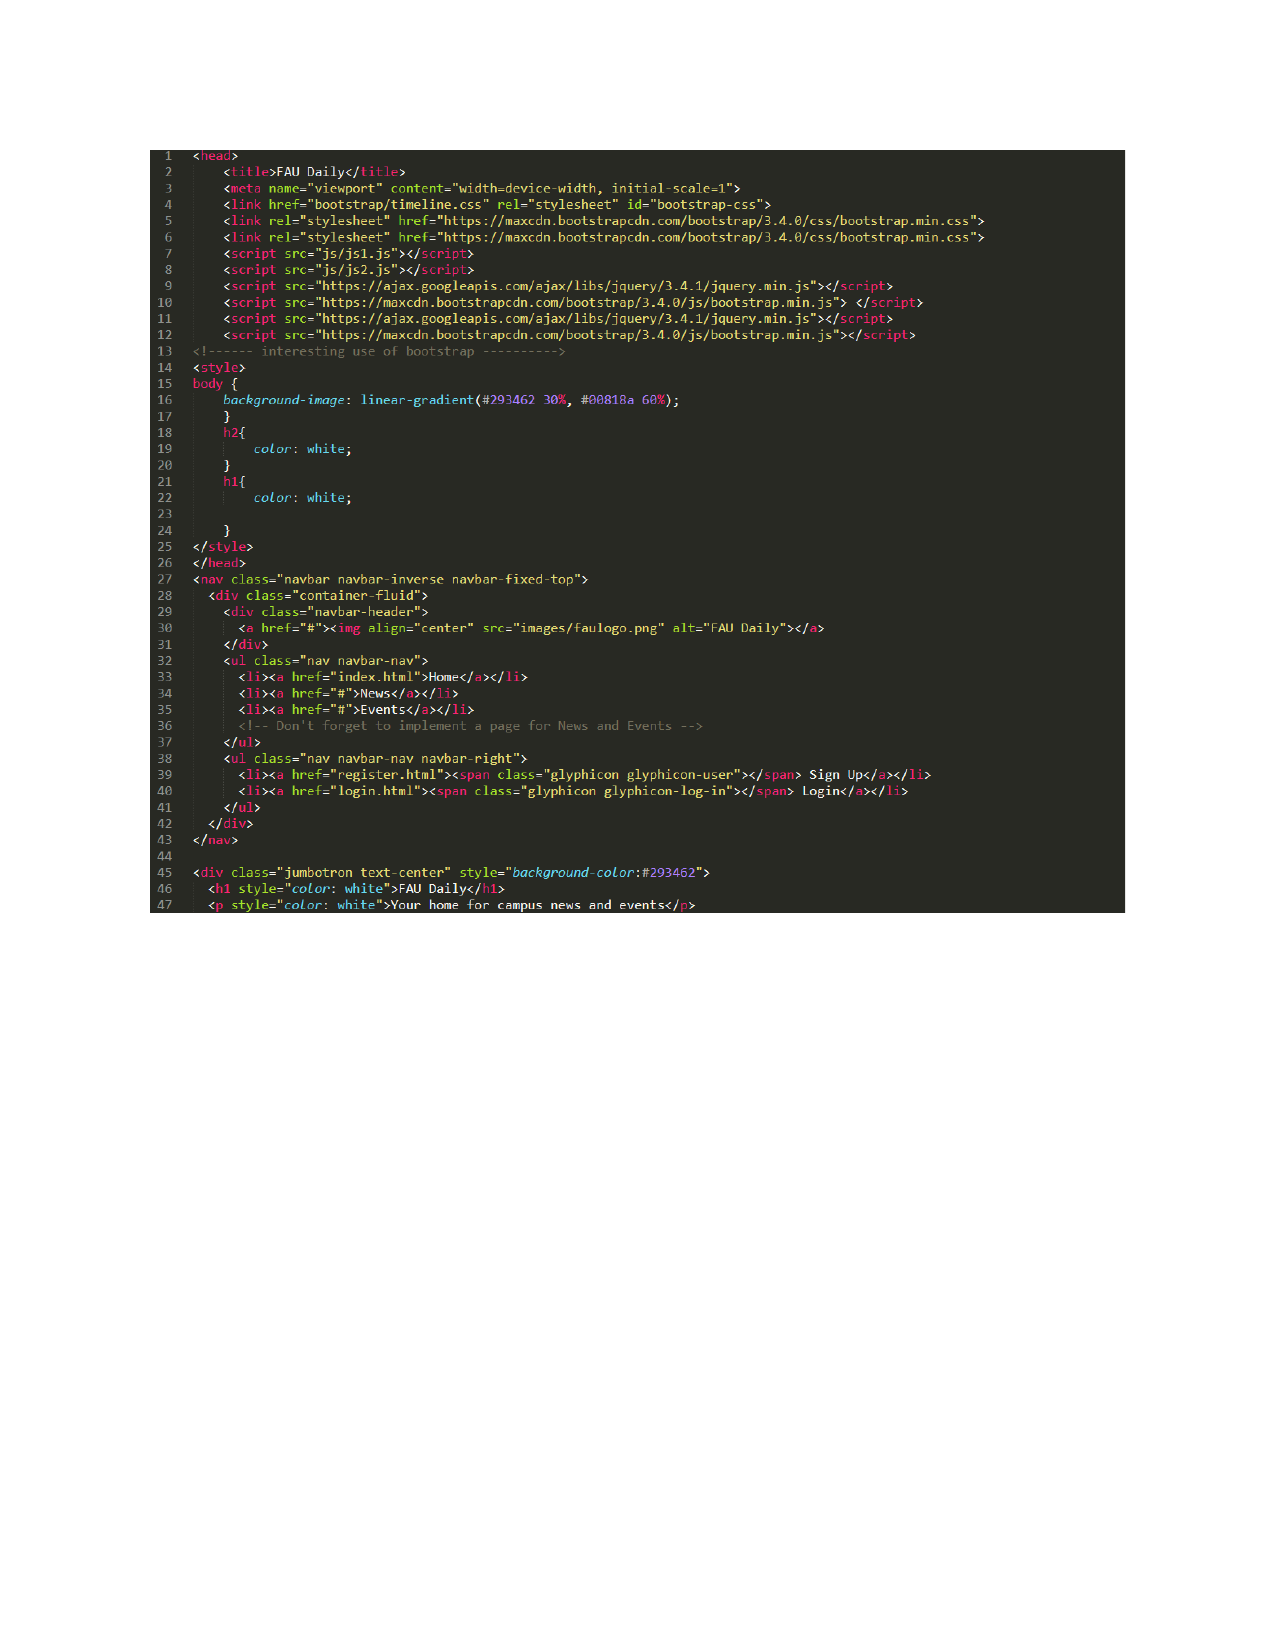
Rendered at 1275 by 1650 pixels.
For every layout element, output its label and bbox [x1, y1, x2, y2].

picture [150, 150, 1125, 913]
